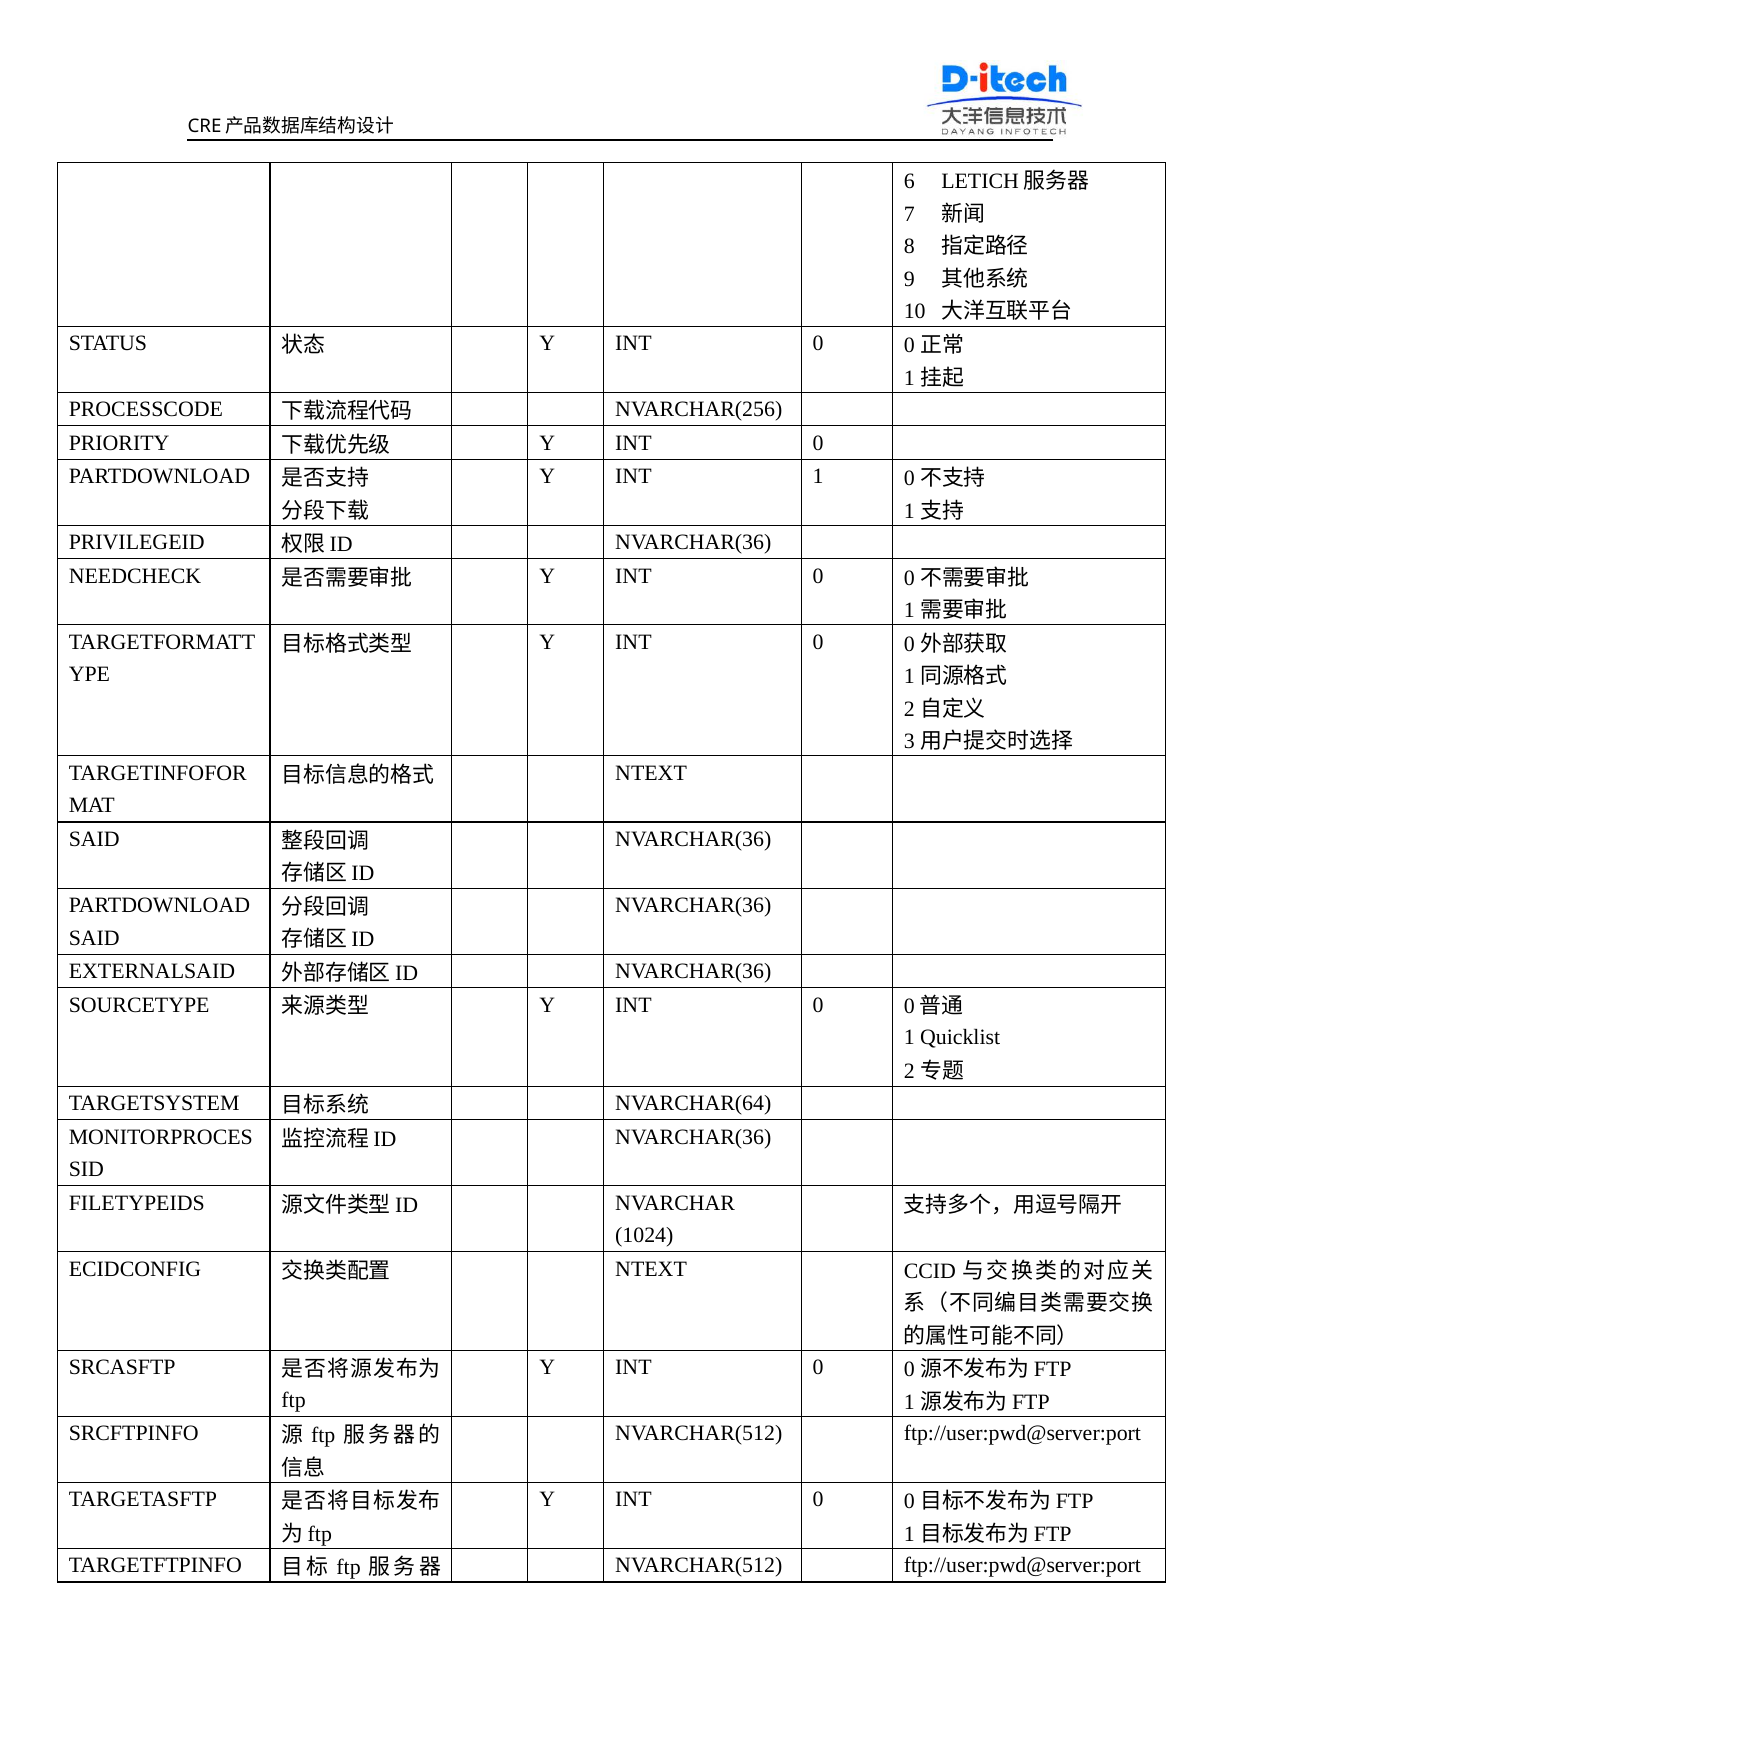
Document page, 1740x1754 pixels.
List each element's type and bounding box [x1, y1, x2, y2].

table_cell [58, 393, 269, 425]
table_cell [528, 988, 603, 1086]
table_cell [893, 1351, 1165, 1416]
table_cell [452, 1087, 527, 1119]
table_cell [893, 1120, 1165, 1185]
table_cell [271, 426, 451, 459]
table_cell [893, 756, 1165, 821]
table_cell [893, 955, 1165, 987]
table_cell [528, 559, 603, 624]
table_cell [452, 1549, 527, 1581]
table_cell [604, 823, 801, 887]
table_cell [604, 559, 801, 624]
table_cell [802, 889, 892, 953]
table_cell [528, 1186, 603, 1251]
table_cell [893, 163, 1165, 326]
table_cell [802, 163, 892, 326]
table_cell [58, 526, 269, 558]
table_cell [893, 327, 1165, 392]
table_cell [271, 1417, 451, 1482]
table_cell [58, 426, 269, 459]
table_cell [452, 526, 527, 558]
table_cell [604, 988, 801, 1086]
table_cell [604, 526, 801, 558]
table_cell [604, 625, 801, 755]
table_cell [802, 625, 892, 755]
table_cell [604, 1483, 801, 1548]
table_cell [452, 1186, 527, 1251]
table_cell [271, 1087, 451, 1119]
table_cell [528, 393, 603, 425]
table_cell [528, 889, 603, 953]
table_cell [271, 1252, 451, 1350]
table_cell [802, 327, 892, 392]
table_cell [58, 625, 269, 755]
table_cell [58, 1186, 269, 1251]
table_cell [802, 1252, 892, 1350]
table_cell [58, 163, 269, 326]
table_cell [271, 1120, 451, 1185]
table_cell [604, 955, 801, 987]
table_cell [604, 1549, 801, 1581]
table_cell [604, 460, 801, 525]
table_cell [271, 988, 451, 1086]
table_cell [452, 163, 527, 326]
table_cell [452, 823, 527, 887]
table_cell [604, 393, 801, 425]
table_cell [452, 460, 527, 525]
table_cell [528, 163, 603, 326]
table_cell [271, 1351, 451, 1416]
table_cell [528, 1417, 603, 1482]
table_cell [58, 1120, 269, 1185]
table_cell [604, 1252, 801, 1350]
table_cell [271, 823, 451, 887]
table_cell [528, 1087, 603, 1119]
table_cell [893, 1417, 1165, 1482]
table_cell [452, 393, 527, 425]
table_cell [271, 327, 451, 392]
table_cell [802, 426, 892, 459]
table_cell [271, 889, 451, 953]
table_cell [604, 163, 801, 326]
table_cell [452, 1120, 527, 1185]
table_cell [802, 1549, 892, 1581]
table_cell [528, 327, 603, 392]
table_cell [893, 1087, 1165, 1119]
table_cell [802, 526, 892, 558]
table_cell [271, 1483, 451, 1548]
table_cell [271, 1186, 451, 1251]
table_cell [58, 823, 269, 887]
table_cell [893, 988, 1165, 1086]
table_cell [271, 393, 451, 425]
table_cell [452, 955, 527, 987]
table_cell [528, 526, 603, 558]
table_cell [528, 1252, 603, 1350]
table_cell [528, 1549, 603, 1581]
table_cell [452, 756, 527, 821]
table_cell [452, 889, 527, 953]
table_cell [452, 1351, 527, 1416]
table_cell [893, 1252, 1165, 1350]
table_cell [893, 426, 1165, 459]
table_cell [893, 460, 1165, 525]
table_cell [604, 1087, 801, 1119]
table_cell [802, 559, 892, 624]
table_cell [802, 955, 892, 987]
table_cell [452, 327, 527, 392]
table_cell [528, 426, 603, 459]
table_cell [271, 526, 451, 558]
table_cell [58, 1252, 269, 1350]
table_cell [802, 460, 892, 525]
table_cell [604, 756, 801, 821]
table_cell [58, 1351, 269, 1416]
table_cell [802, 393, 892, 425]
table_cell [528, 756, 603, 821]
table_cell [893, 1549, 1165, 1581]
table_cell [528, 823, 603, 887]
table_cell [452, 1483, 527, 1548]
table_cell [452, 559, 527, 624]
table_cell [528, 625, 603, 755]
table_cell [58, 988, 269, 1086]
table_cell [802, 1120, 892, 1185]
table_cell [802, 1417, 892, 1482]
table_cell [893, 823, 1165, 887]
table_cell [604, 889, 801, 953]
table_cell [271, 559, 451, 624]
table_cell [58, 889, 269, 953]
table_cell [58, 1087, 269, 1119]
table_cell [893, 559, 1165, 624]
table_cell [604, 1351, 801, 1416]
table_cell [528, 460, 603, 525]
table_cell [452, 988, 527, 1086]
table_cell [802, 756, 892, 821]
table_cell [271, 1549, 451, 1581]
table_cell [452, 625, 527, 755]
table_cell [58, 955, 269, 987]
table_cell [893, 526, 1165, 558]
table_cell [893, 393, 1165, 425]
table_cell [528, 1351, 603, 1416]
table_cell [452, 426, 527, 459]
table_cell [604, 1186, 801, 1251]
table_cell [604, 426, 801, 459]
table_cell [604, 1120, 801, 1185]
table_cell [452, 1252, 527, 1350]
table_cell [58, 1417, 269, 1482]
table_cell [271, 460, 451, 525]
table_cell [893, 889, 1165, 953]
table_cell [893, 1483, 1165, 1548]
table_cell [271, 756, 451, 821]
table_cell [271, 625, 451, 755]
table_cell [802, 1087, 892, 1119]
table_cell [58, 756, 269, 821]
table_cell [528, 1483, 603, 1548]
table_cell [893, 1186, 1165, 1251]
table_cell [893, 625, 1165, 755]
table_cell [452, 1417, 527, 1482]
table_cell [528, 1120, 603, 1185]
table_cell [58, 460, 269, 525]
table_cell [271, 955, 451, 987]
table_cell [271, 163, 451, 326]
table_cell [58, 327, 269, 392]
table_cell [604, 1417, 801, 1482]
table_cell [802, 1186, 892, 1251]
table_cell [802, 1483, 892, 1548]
picture [923, 60, 1084, 141]
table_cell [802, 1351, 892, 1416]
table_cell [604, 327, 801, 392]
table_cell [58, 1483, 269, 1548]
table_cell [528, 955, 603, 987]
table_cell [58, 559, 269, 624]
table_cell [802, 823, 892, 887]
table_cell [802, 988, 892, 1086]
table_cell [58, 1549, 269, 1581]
